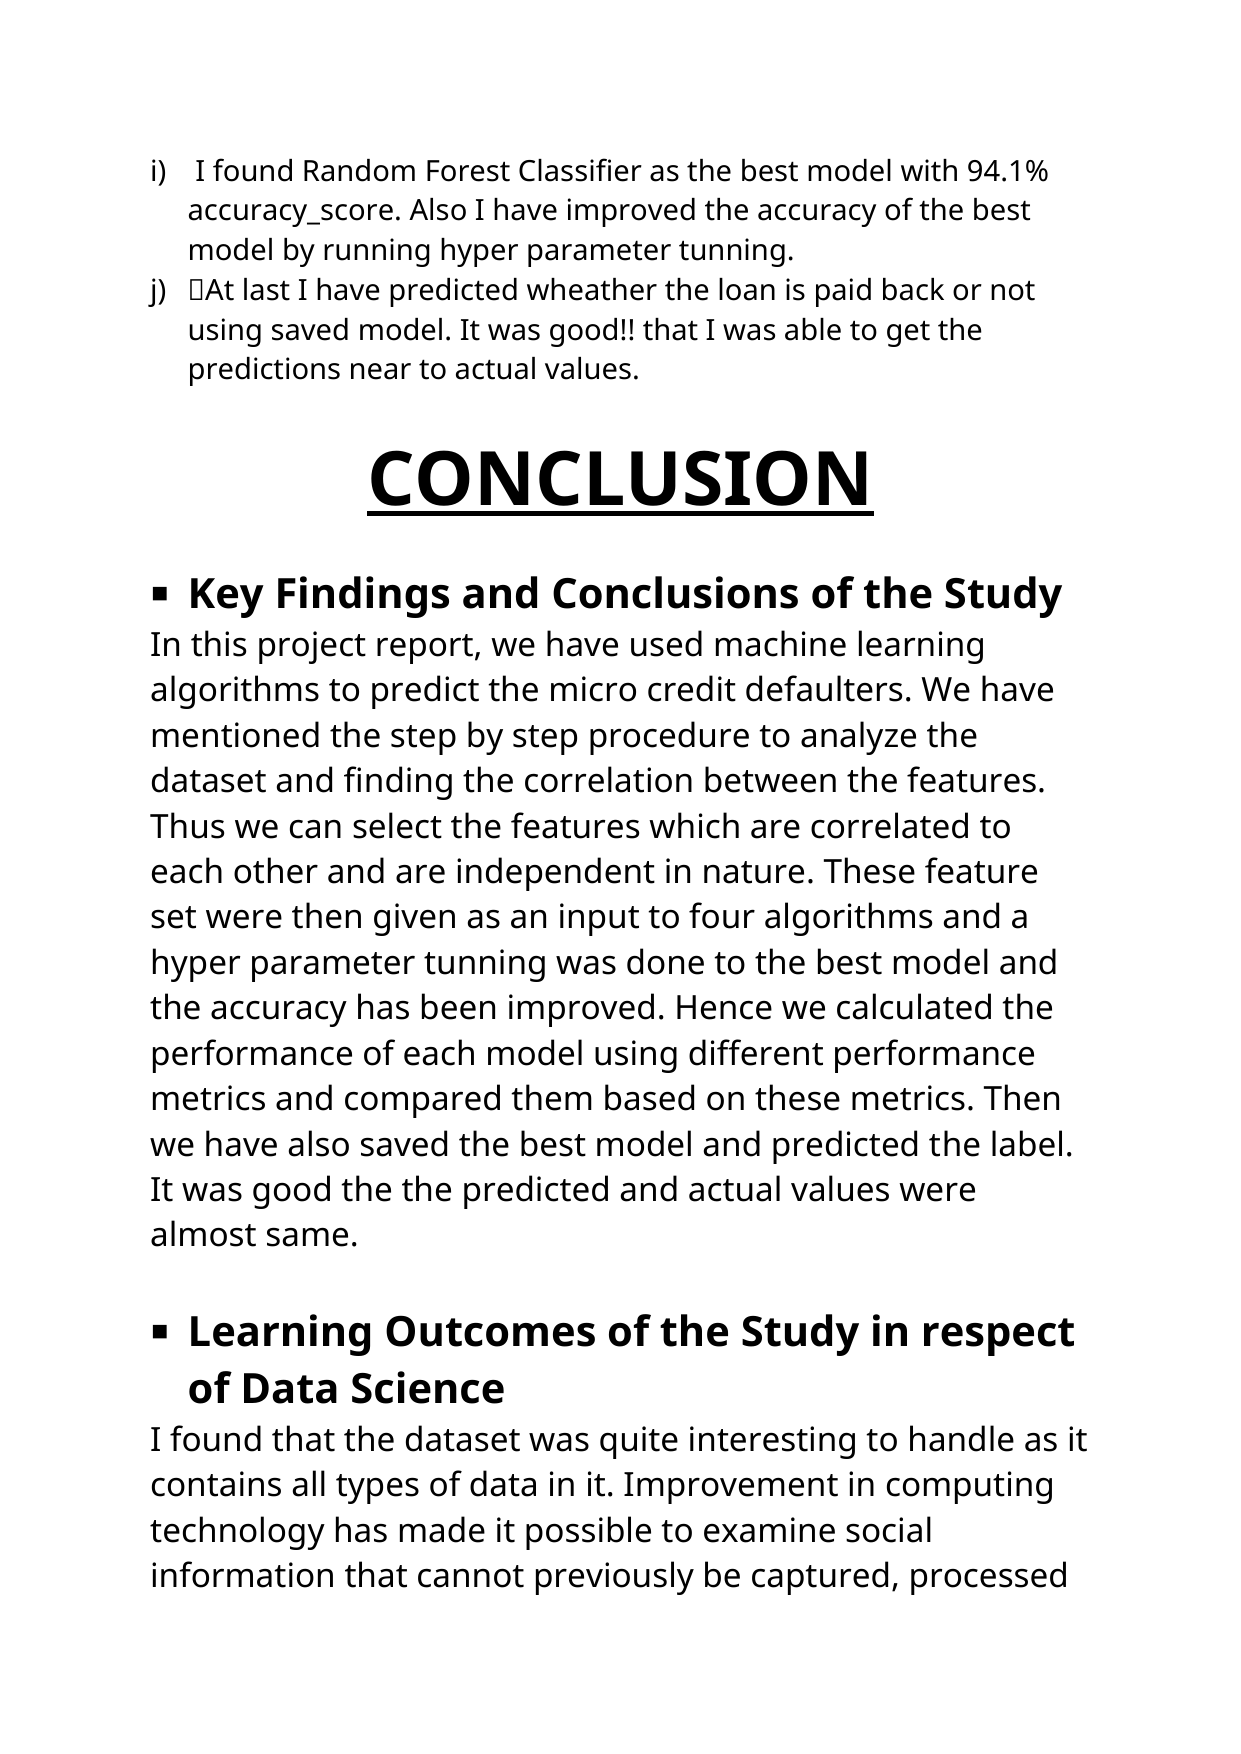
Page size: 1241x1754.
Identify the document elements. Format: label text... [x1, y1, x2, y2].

text CONCLUSION [150, 425, 1090, 527]
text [150, 1416, 1090, 1597]
list At last I have predicted wheather the loan is paid back or not using saved model. It was good!! that I was able to get the predictions near to actual values. [150, 269, 1090, 388]
text In this project report, we have used machine learning algorithms to predict the micro credit defaulters. We have mentioned the step by step procedure to analyze the dataset and finding the correlation between the features. Thus we can select the features which are correlated to each other and are independent in nature. These feature set were then given as an input to four algorithms and a hyper parameter tunning was done to the best model and the accuracy has been improved. Hence we calculated the performance of each model using different performance metrics and compared them based on these metrics. Then we have also saved the best model and predicted the label. It was good the the predicted and actual values were almost same. [150, 621, 1090, 1257]
list Learning Outcomes of the Study in respect of Data Science [150, 1302, 1090, 1416]
list I found Random Forest Classifier as the best model with 94.1% accuracy_score. Also I have improved the accuracy of the best model by running hyper parameter tunning. [150, 150, 1090, 269]
list Key Findings and Conclusions of the Study [150, 564, 1090, 621]
